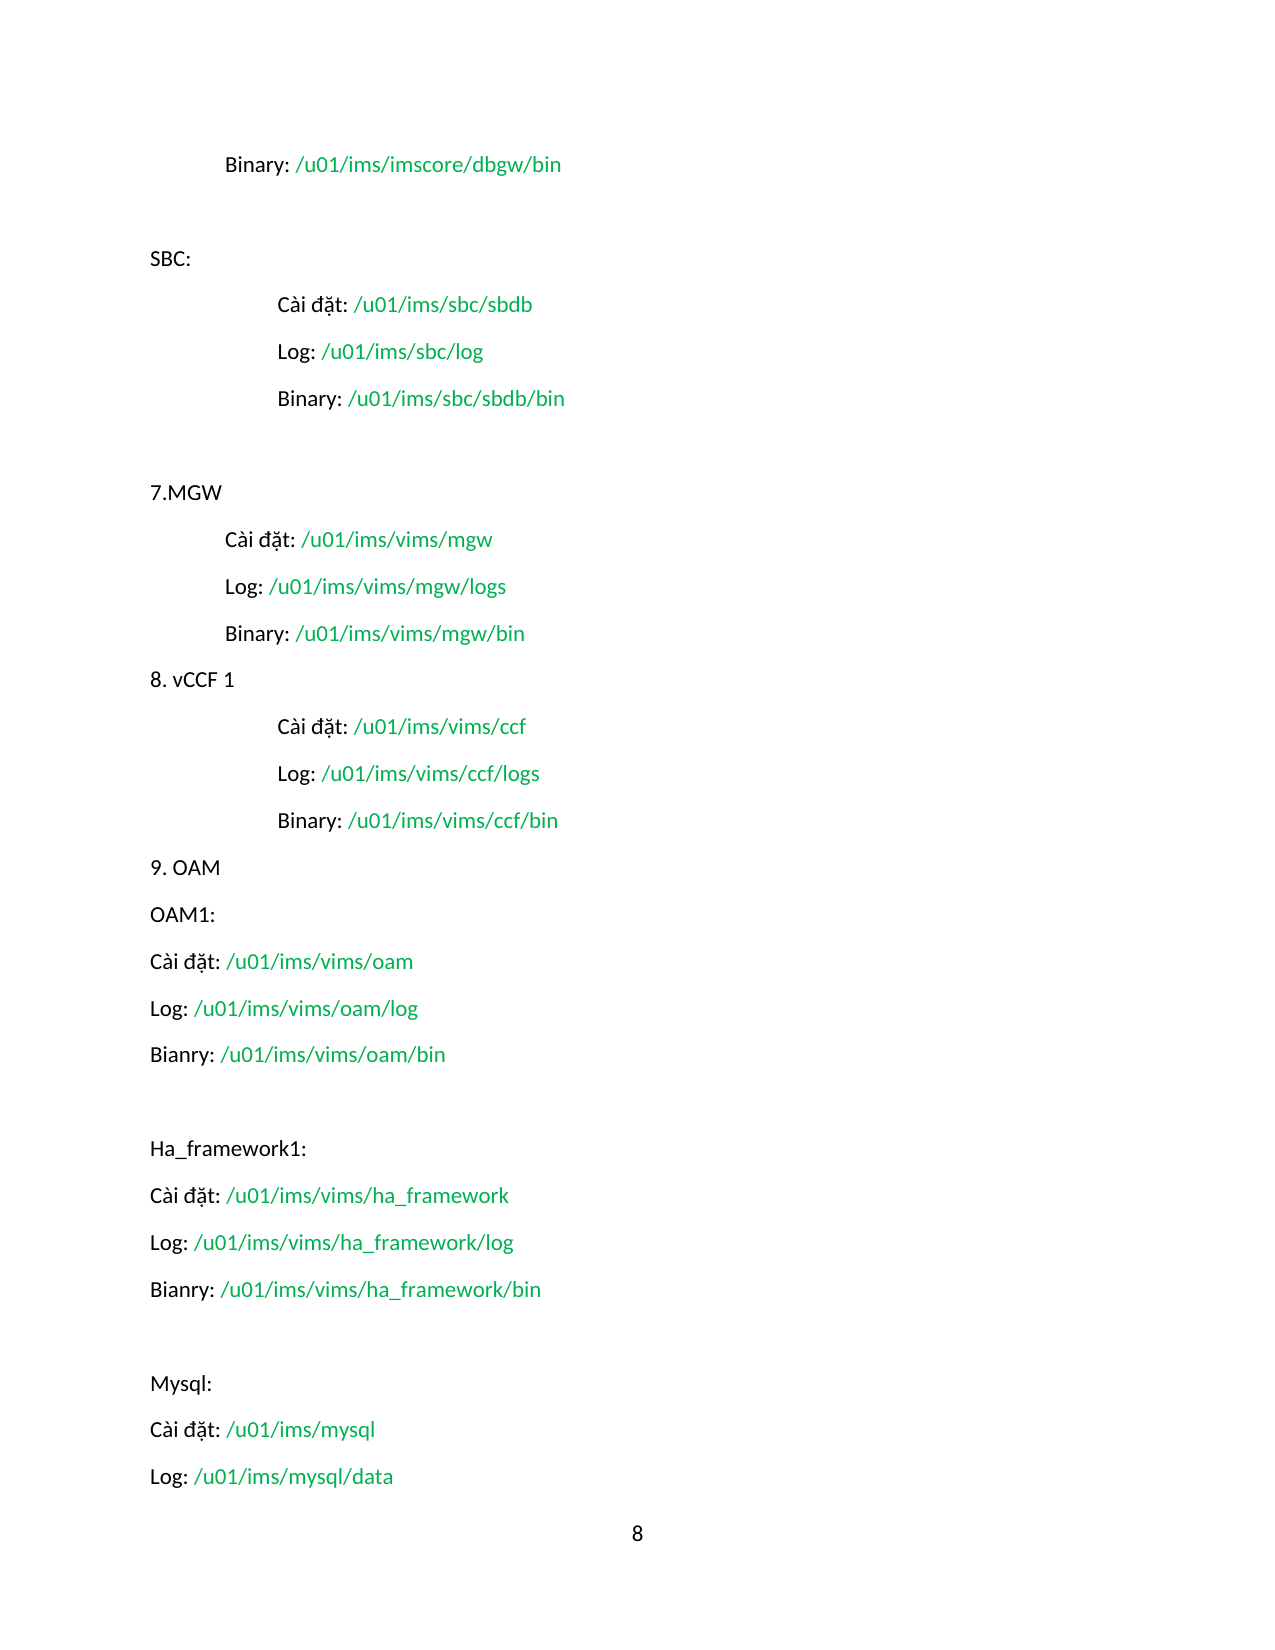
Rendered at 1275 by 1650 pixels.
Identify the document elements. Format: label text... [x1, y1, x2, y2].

text Ha_framework1: [150, 1134, 1125, 1162]
text Log: /u01/ims/vims/oam/log [150, 994, 1125, 1022]
text Cài đặt: /u01/ims/vims/ccf [150, 712, 1125, 741]
text 7.MGW [150, 478, 1125, 506]
text Bianry: /u01/ims/vims/ha_framework/bin [150, 1275, 1125, 1303]
text Cài đặt: /u01/ims/vims/ha_framework [150, 1181, 1125, 1209]
text OAM1: [150, 900, 1125, 928]
text Log: /u01/ims/sbc/log [150, 337, 1125, 366]
text Cài đặt: /u01/ims/mysql [150, 1416, 1125, 1444]
text Cài đặt: /u01/ims/vims/mgw [225, 525, 1125, 553]
text Log: /u01/ims/vims/ha_framework/log [150, 1228, 1125, 1256]
text Cài đặt: /u01/ims/vims/oam [150, 947, 1125, 975]
text Log: /u01/ims/vims/ccf/logs [150, 759, 1125, 787]
text Mysql: [150, 1369, 1125, 1397]
text 8. vCCF 1 [150, 666, 1125, 694]
text 9. OAM [150, 853, 1125, 881]
text Binary: /u01/ims/vims/mgw/bin [225, 619, 1125, 647]
text Cài đặt: /u01/ims/sbc/sbdb [150, 291, 1125, 319]
text Binary: /u01/ims/vims/ccf/bin [150, 806, 1125, 834]
text Binary: /u01/ims/sbc/sbdb/bin [150, 384, 1125, 412]
text Log: /u01/ims/mysql/data [150, 1462, 1125, 1491]
text Log: /u01/ims/vims/mgw/logs [225, 572, 1125, 600]
text Binary: /u01/ims/imscore/dbgw/bin [225, 150, 1125, 178]
text Bianry: /u01/ims/vims/oam/bin [150, 1041, 1125, 1069]
text SBC: [150, 244, 1125, 272]
